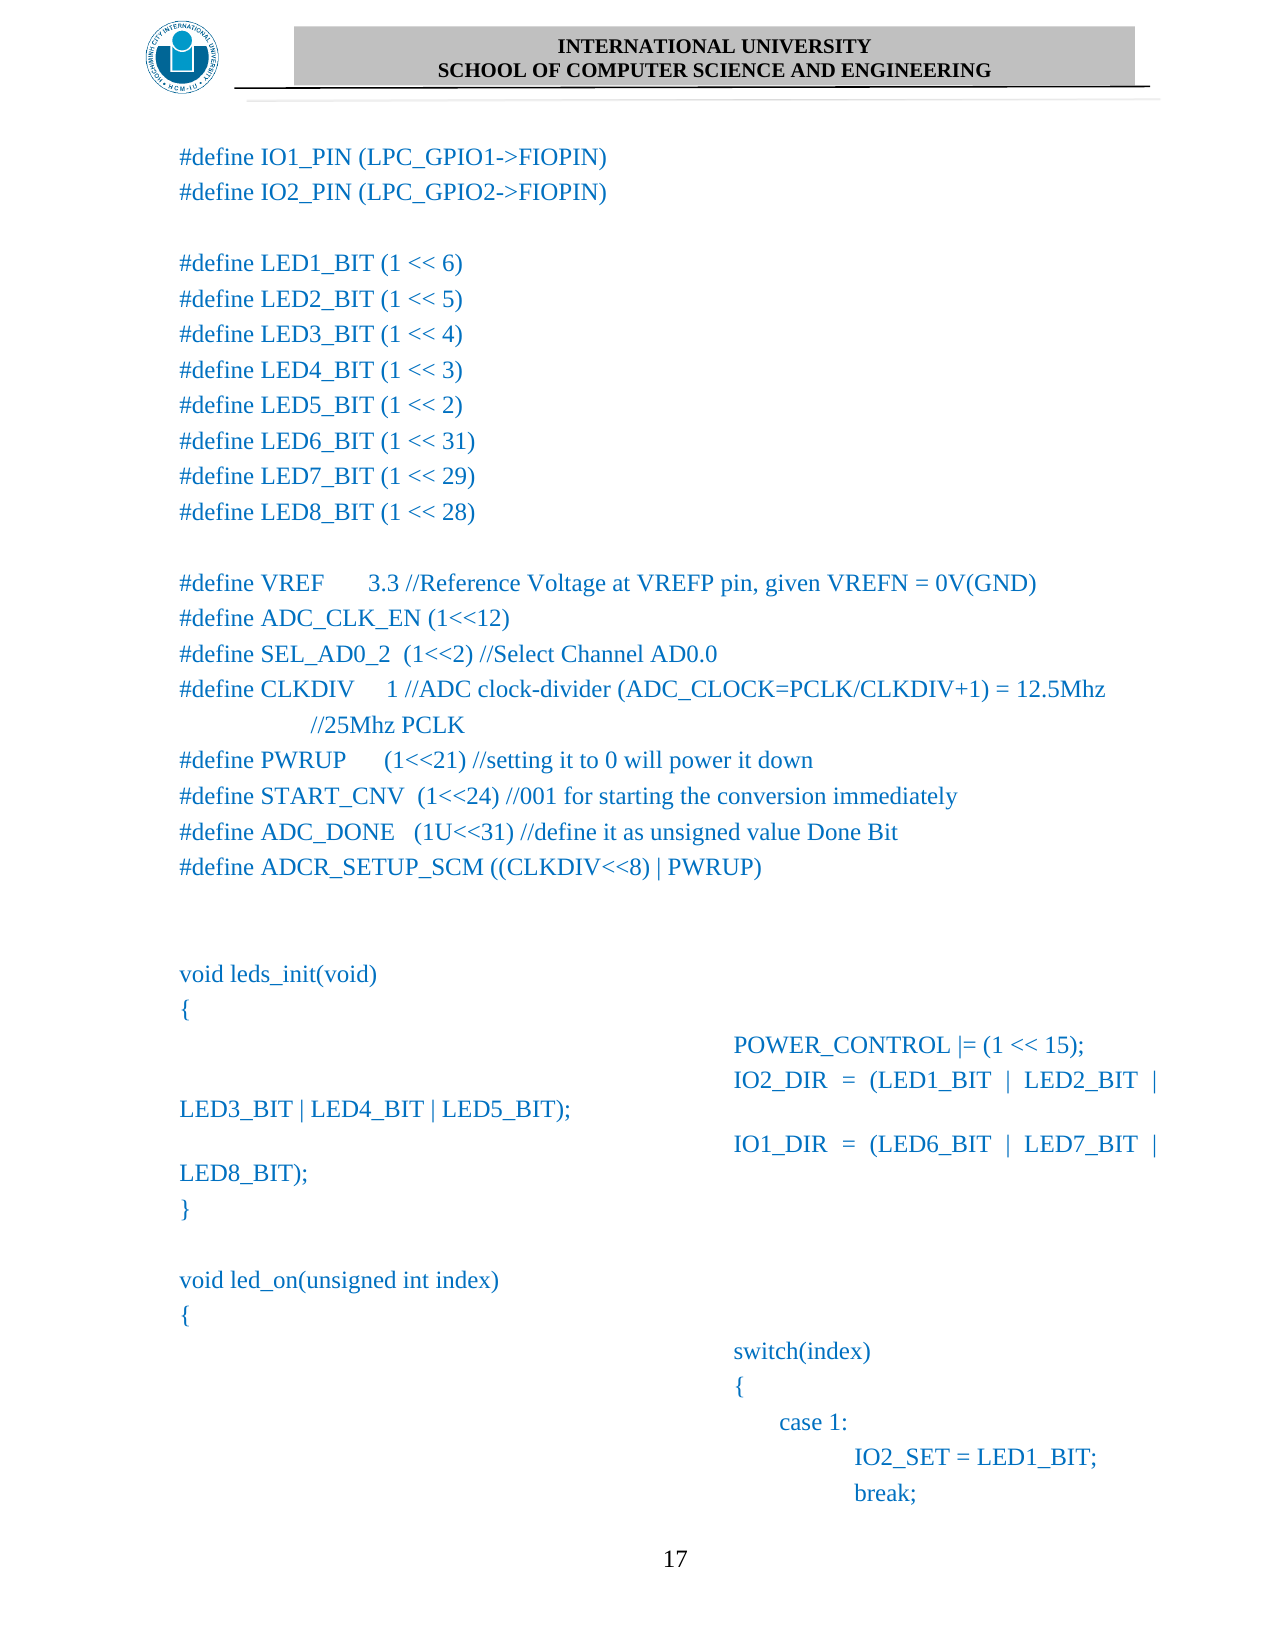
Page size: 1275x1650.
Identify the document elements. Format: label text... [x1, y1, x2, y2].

picture [144, 19, 219, 95]
subtitle #define ADC_CLK_EN (1<<12) [179, 603, 1158, 632]
subtitle { [179, 994, 1158, 1023]
subtitle IO2_SET = LED1_BIT; [179, 1442, 1158, 1471]
subtitle #define LED3_BIT (1 << 4) [179, 319, 1158, 348]
subtitle #define SEL_AD0_2 (1<<2) //Select Channel AD0.0 [179, 639, 1158, 668]
subtitle { [179, 1371, 1158, 1400]
subtitle POWER_CONTROL |= (1 << 15); [179, 1030, 1158, 1058]
subtitle #define LED5_BIT (1 << 2) [179, 390, 1158, 419]
subtitle #define VREF 3.3 //Reference Voltage at VREFP pin, given VREFN = 0V(GND) [179, 568, 1158, 597]
subtitle void leds_init(void) [179, 959, 1158, 987]
subtitle } [179, 1194, 1158, 1223]
subtitle IO1_DIR = (LED6_BIT | LED7_BIT | LED8_BIT); [179, 1129, 1158, 1187]
subtitle #define LED7_BIT (1 << 29) [179, 461, 1158, 490]
subtitle #define IO2_PIN (LPC_GPIO2->FIOPIN) [179, 177, 1158, 206]
subtitle #define LED1_BIT (1 << 6) [179, 248, 1158, 277]
subtitle #define LED4_BIT (1 << 3) [179, 355, 1158, 384]
subtitle #define ADC_DONE (1U<<31) //define it as unsigned value Done Bit [179, 817, 1158, 845]
subtitle #define LED2_BIT (1 << 5) [179, 284, 1158, 313]
subtitle { [179, 1300, 1158, 1329]
subtitle #define LED8_BIT (1 << 28) [179, 497, 1158, 526]
subtitle case 1: [179, 1407, 1158, 1436]
subtitle #define CLKDIV 1 //ADC clock-divider (ADC_CLOCK=PCLK/CLKDIV+1) = 12.5Mhz [179, 674, 1158, 703]
subtitle IO2_DIR = (LED1_BIT | LED2_BIT | LED3_BIT | LED4_BIT | LED5_BIT); [179, 1065, 1158, 1123]
subtitle #define ADCR_SETUP_SCM ((CLKDIV<<8) | PWRUP) [179, 852, 1158, 881]
subtitle #define PWRUP (1<<21) //setting it to 0 will power it down [179, 746, 1158, 774]
subtitle void led_on(unsigned int index) [179, 1265, 1158, 1294]
subtitle switch(index) [179, 1336, 1158, 1365]
subtitle #define IO1_PIN (LPC_GPIO1->FIOPIN) [179, 142, 1158, 171]
subtitle #define START_CNV (1<<24) //001 for starting the conversion immediately [179, 781, 1158, 810]
subtitle break; [179, 1478, 1158, 1507]
subtitle #define LED6_BIT (1 << 31) [179, 426, 1158, 455]
subtitle //25Mhz PCLK [179, 710, 1158, 739]
